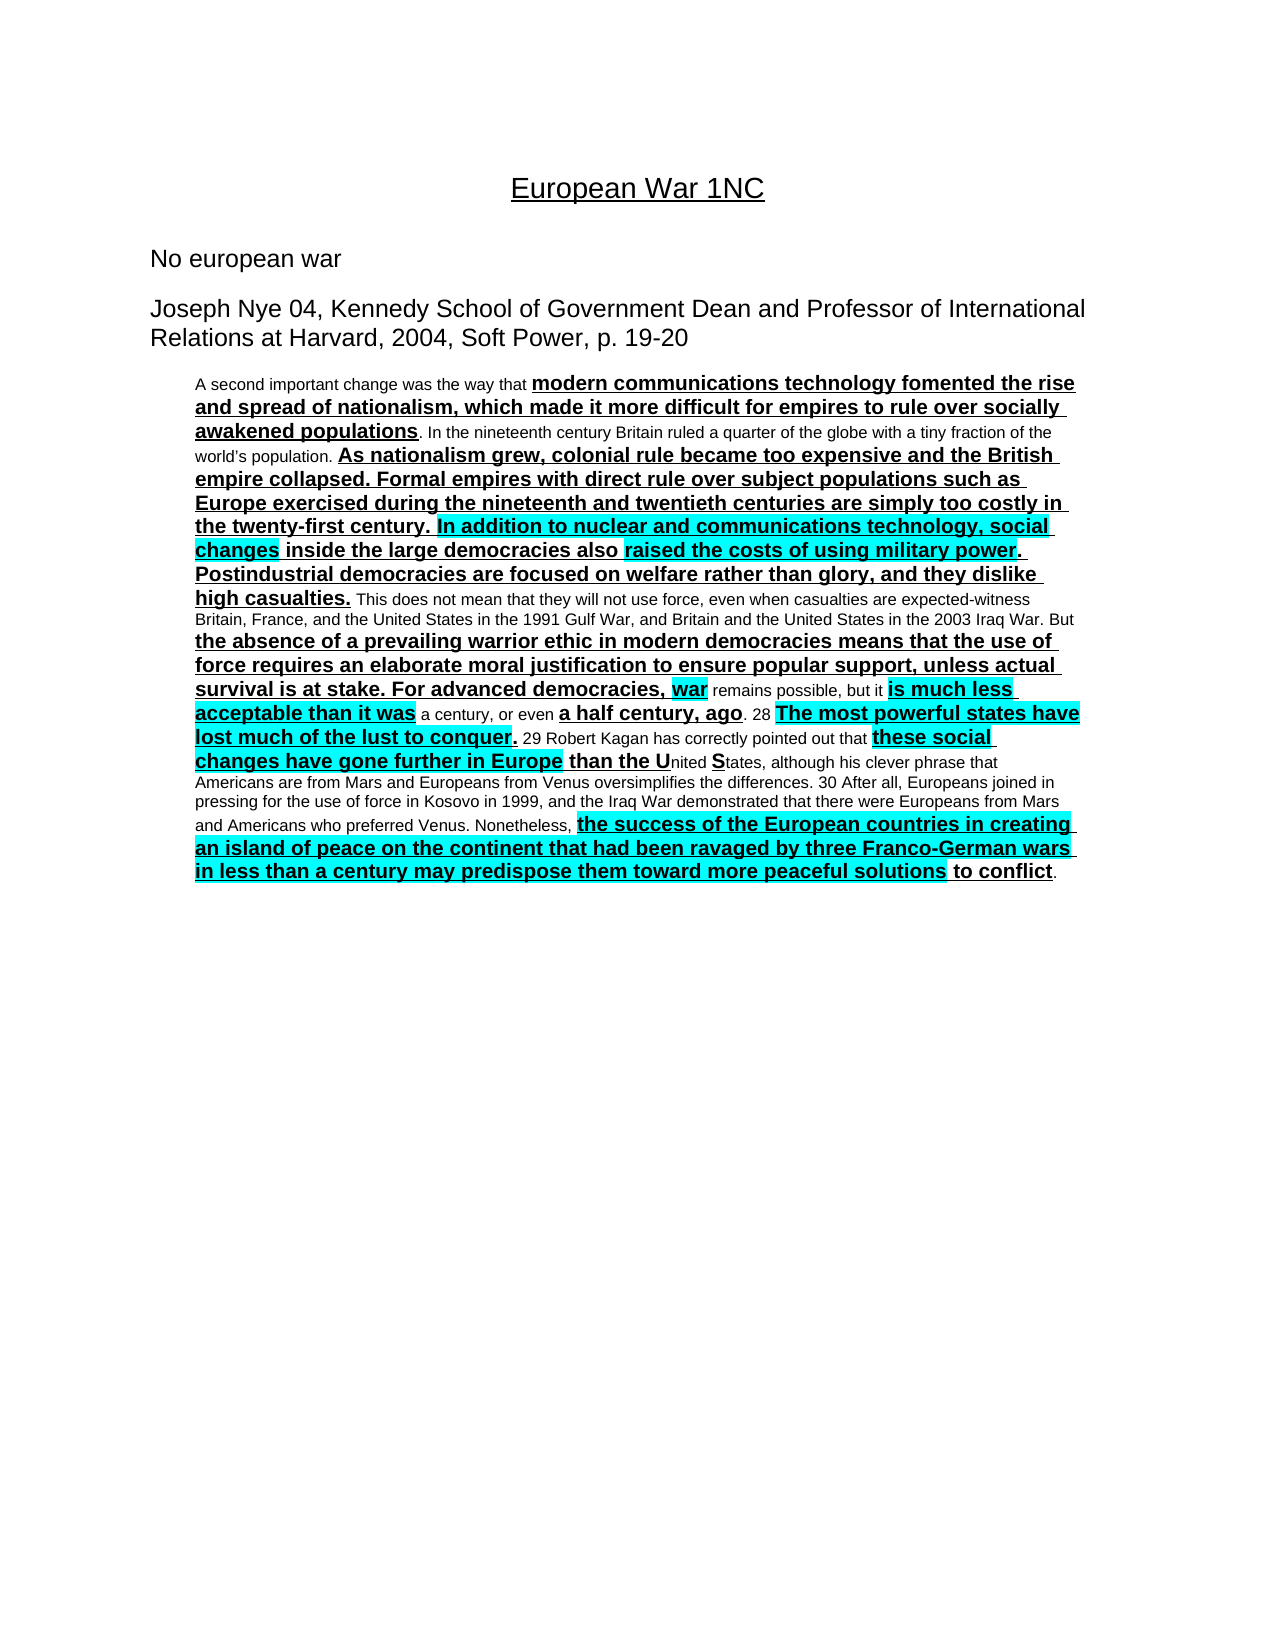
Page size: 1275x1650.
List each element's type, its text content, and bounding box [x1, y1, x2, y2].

text A second important change was the way that modern communications technology fomented the rise and spread of nationalism, which made it more difficult for empires to rule over socially awakened populations. In the nineteenth century Britain ruled a quarter of the globe with a tiny fraction of the world’s population. As nationalism grew, colonial rule became too expensive and the British empire collapsed. Formal empires with direct rule over subject populations such as Europe exercised during the nineteenth and twentieth centuries are simply too costly in the twenty-first century. In addition to nuclear and communications technology, social changes inside the large democracies also raised the costs of using military power. Postindustrial democracies are focused on welfare rather than glory, and they dislike high casualties. This does not mean that they will not use force, even when casualties are expected-witness Britain, France, and the United States in the 1991 Gulf War, and Britain and the United States in the 2003 Iraq War. But the absence of a prevailing warrior ethic in modern democracies means that the use of force requires an elaborate moral justification to ensure popular support, unless actual survival is at stake. For advanced democracies, war remains possible, but it is much less acceptable than it was a century, or even a half century, ago. 28 The most powerful states have lost much of the lust to conquer. 29 Robert Kagan has correctly pointed out that these social changes have gone further in Europe than the United States, although his clever phrase that Americans are from Mars and Europeans from Venus oversimplifies the differences. 30 After all, Europeans joined in pressing for the use of force in Kosovo in 1999, and the Iraq War demonstrated that there were Europeans from Mars and Americans who preferred Venus. Nonetheless, the success of the European countries in creating an island of peace on the continent that had been ravaged by three Franco-German wars in less than a century may predispose them toward more peaceful solutions to conflict. [195, 371, 1080, 883]
subtitle European War 1NC [150, 171, 1125, 204]
subtitle No european war [150, 244, 1125, 273]
subtitle Joseph Nye 04, Kennedy School of Government Dean and Professor of International Relations at Harvard, 2004, Soft Power, p. 19-20 [150, 294, 1125, 351]
